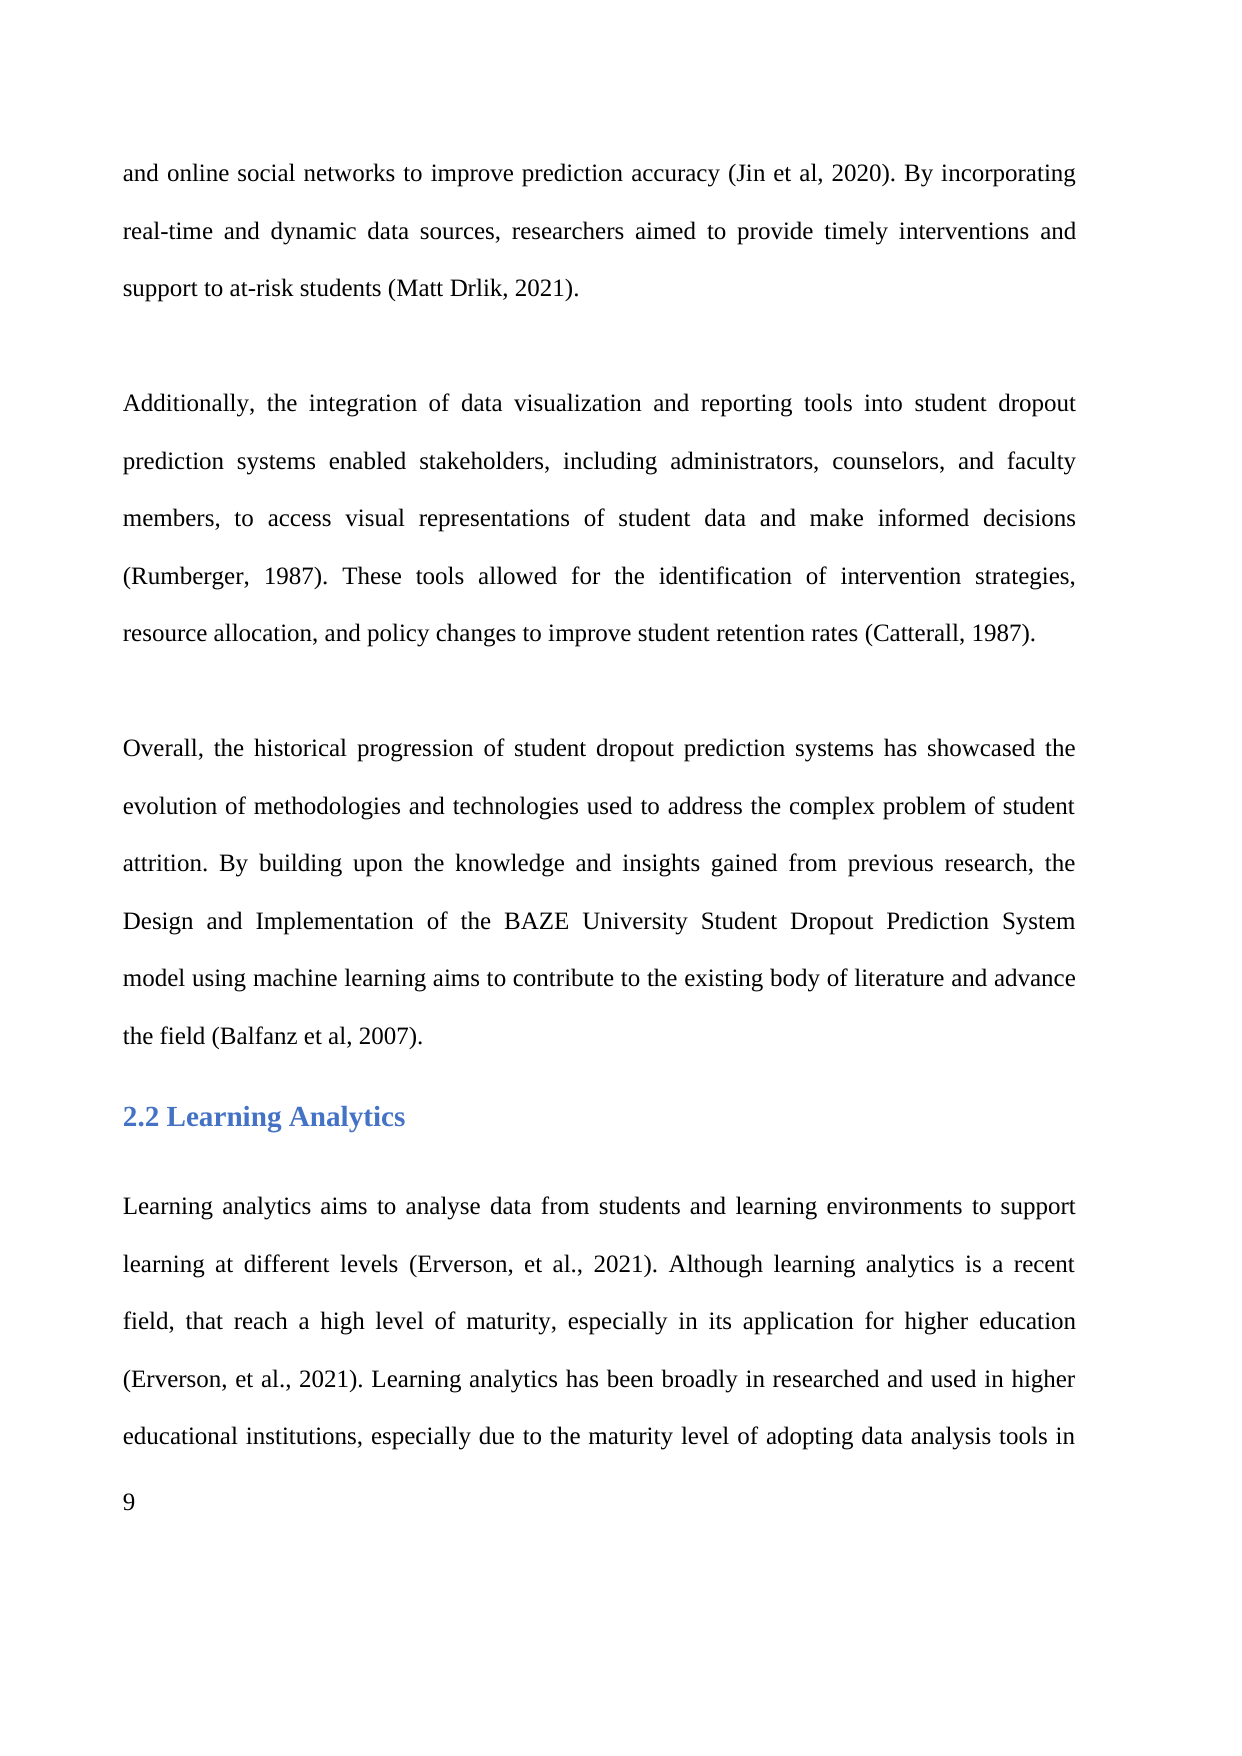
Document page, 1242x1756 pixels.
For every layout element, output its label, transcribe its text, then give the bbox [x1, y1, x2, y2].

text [123, 1191, 1077, 1450]
text Additionally, the integration of data visualization and reporting tools into student dropout prediction systems enabled stakeholders, including administrators, counselors, and faculty members, to access visual representations of student data and make informed decisions (Rumberger, 1987). These tools allowed for the identification of intervention strategies, resource allocation, and policy changes to improve student retention rates (Catterall, 1987). [123, 388, 1077, 647]
text Overall, the historical progression of student dropout prediction systems has showcased the evolution of methodologies and technologies used to address the complex problem of student attrition. By building upon the knowledge and insights gained from previous research, the Design and Implementation of the BAZE University Student Dropout Prediction System model using machine learning aims to contribute to the existing body of literature and advance the field (Balfanz et al, 2007). [123, 733, 1077, 1049]
subtitle 2.2 Learning Analytics [123, 1099, 1099, 1133]
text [123, 158, 1077, 302]
